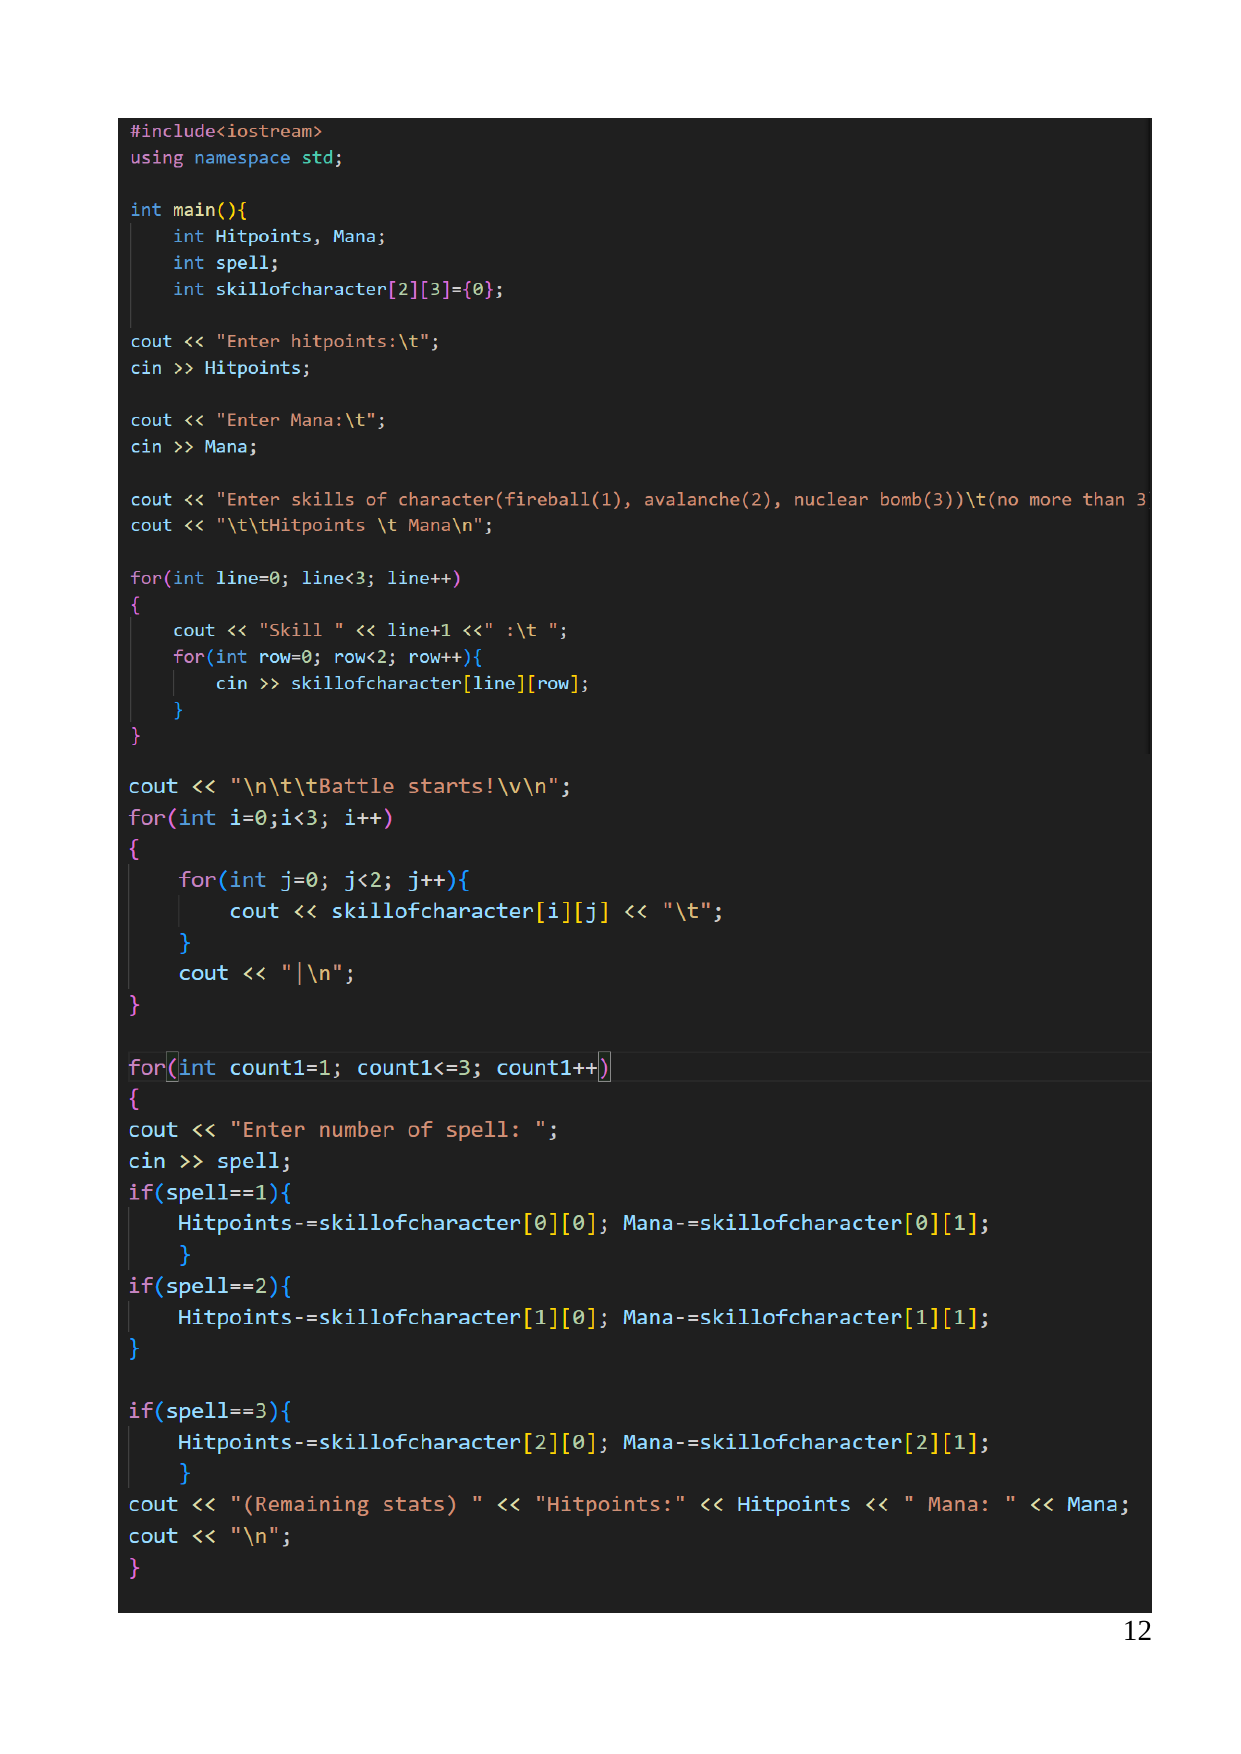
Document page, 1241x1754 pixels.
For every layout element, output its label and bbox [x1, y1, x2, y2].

picture [118, 118, 1152, 1584]
